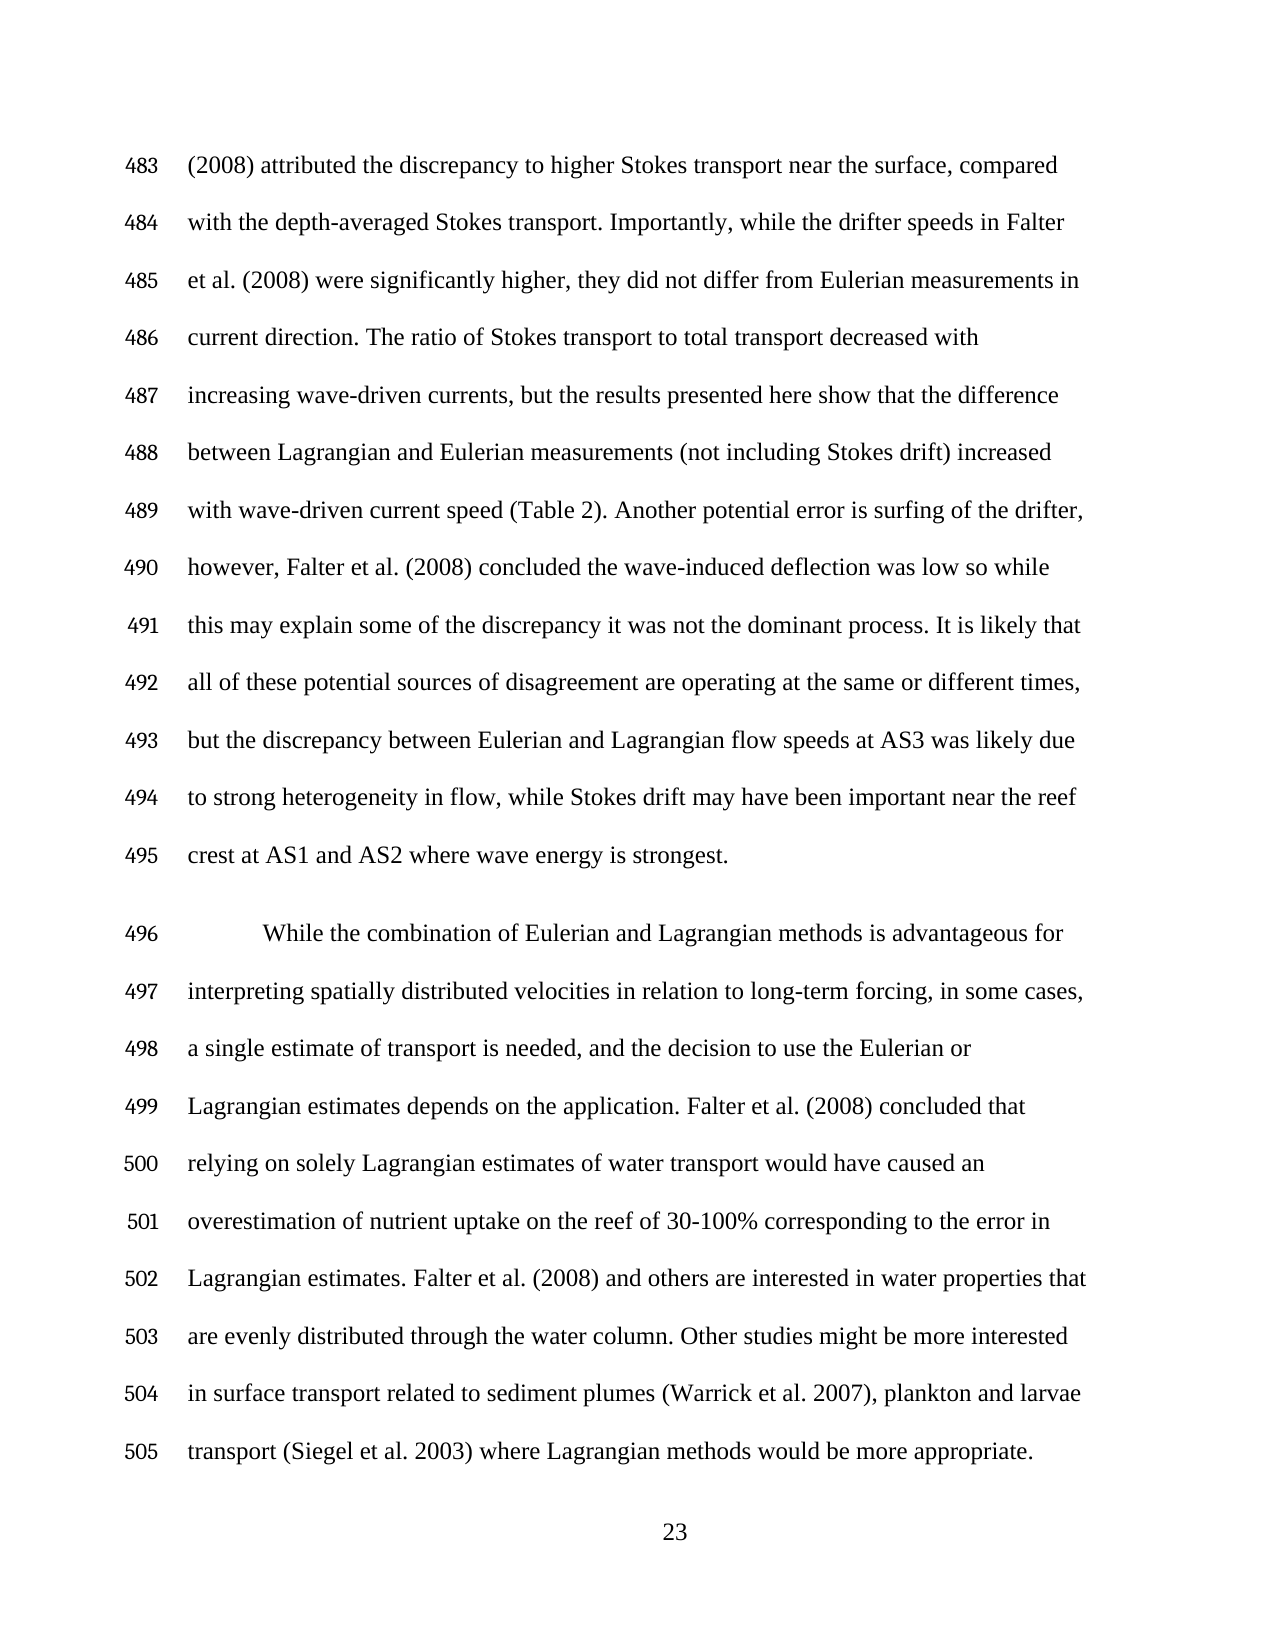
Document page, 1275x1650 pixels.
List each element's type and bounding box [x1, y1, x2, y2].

text [187, 918, 1087, 1464]
text [187, 150, 1087, 869]
